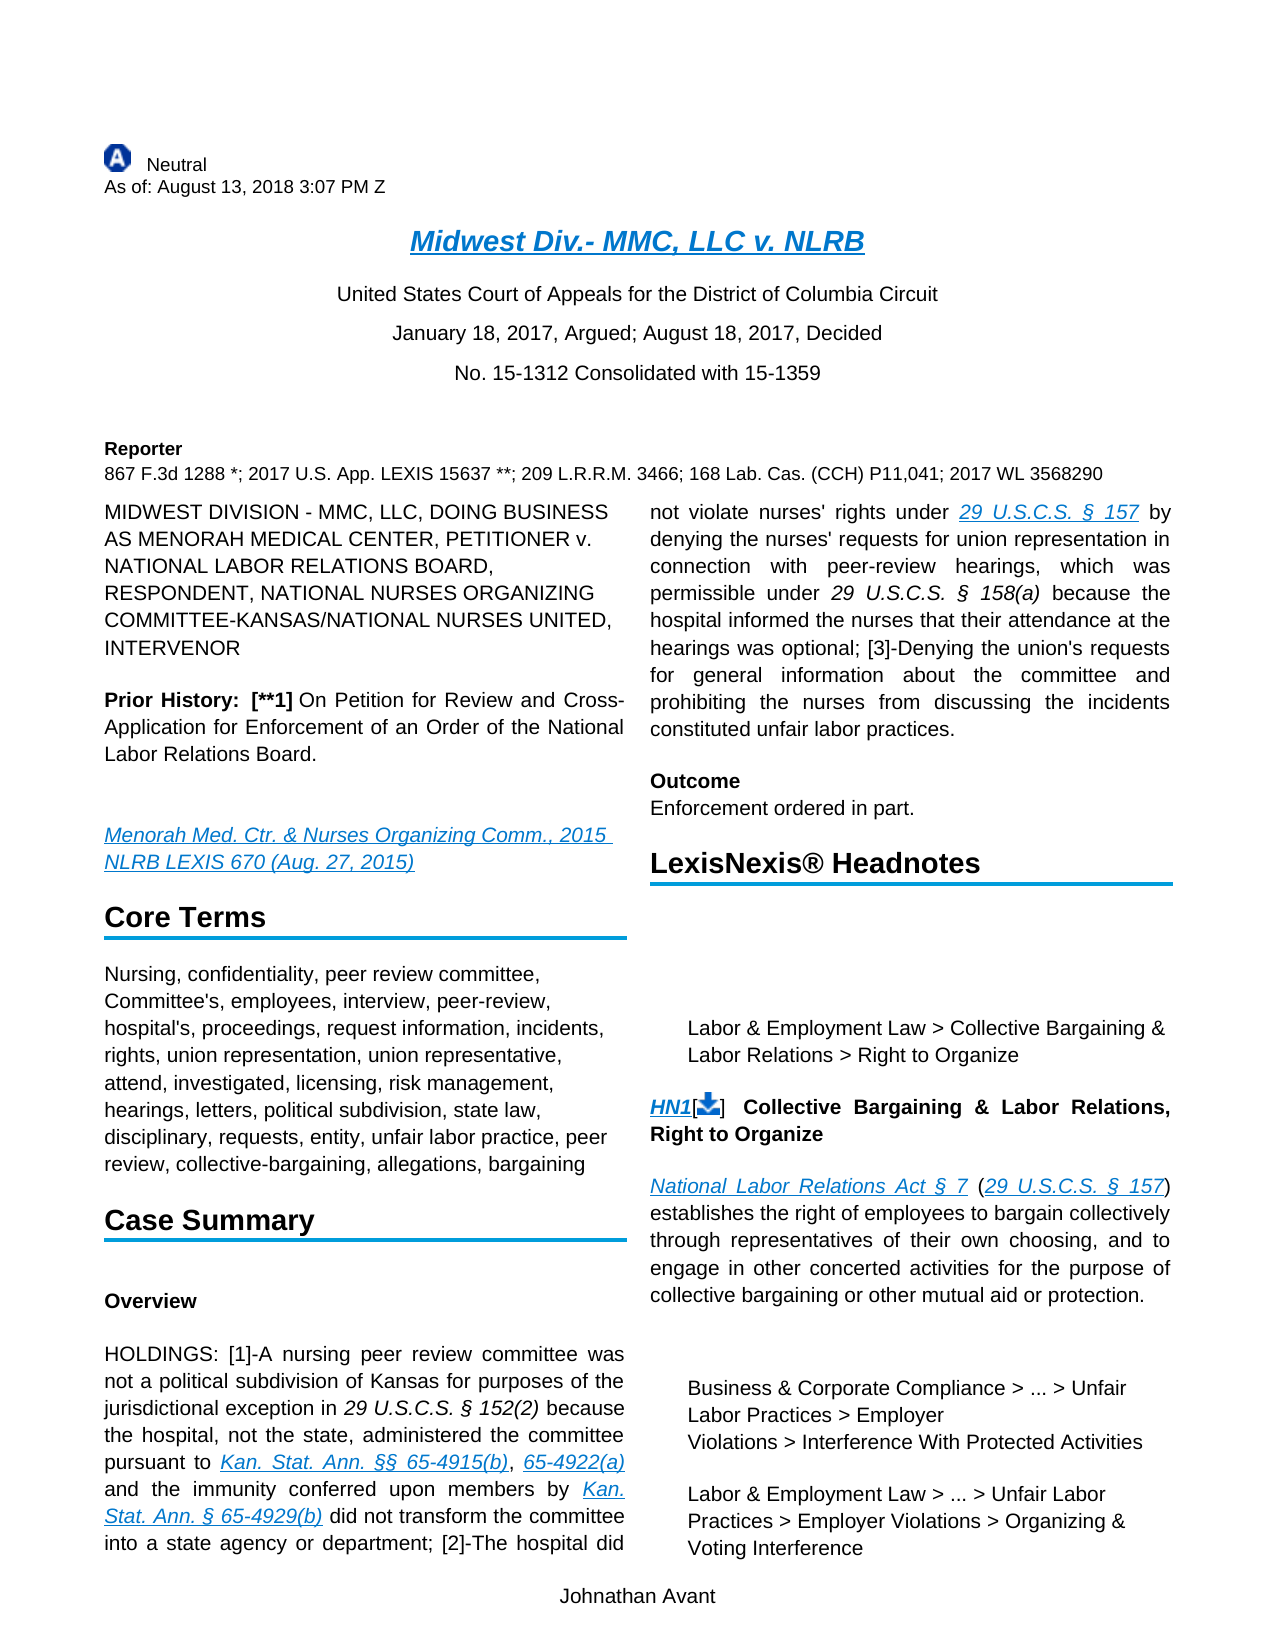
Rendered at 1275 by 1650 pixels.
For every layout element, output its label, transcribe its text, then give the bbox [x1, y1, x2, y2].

text Labor & Employment Law > Collective Bargaining & Labor Relations > Right to Organize [687, 1013, 1171, 1067]
text Case Summary [104, 1201, 625, 1236]
text Core Terms [104, 898, 625, 934]
text Menorah Med. Ctr. & Nurses Organizing Comm., 2015 NLRB LEXIS 670 (Aug. 27, 2015) [104, 791, 625, 873]
text Outcome [650, 766, 1171, 793]
text LexisNexis® Headnotes [650, 845, 1171, 880]
text HOLDINGS: [1]-A nursing peer review committee was not a political subdivision of Kansas for purposes of the jurisdictional exception in 29 U.S.C.S. § 152(2) because the hospital, not the state, administered the committee pursuant to Kan. Stat. Ann. §§ 65-4915(b), 65-4922(a) and the immunity conferred upon members by Kan. Stat. Ann. § 65-4929(b) did not transform the committee into a state agency or department; [2]-The hospital did not violate nurses' rights under 29 U.S.C.S. § 157 by denying the nurses' requests for union representation in connection with peer-review hearings, which was permissible under 29 U.S.C.S. § 158(a) because the hospital informed the nurses that their attendance at the hearings was optional; [3]-Denying the union's requests for general information about the committee and prohibiting the nurses from discussing the incidents constituted unfair labor practices. [104, 1338, 625, 1555]
text Prior History: [**1] On Petition for Review and Cross-Application for Enforcement of an Order of the National Labor Relations Board. [104, 684, 625, 766]
text January 18, 2017, Argued; August 18, 2017, Decided [104, 318, 1171, 345]
text National Labor Relations Act § 7 (29 U.S.C.S. § 157) establishes the right of employees to bargain collectively through representatives of their own choosing, and to engage in other concerted activities for the purpose of collective bargaining or other mutual aid or protection. [650, 1171, 1171, 1306]
text United States Court of Appeals for the District of Columbia Circuit [104, 278, 1171, 306]
text 867 F.3d 1288 *; 2017 U.S. App. LEXIS 15637 **; 209 L.R.R.M. 3466; 168 Lab. Cas. (CCH) P11,041; 2017 WL 3568290 [104, 459, 1171, 484]
text HOLDINGS: [1]-A nursing peer review committee was not a political subdivision of Kansas for purposes of the jurisdictional exception in 29 U.S.C.S. § 152(2) because the hospital, not the state, administered the committee pursuant to Kan. Stat. Ann. §§ 65-4915(b), 65-4922(a) and the immunity conferred upon members by Kan. Stat. Ann. § 65-4929(b) did not transform the committee into a state agency or department; [2]-The hospital did not violate nurses' rights under 29 U.S.C.S. § 157 by denying the nurses' requests for union representation in connection with peer-review hearings, which was permissible under 29 U.S.C.S. § 158(a) because the hospital informed the nurses that their attendance at the hearings was optional; [3]-Denying the union's requests for general information about the committee and prohibiting the nurses from discussing the incidents constituted unfair labor practices. [650, 497, 1171, 741]
text Labor & Employment Law > ... > Unfair Labor Practices > Employer Violations > Organizing & Voting Interference [687, 1479, 1171, 1560]
text MIDWEST DIVISION - MMC, LLC, DOING BUSINESS AS MENORAH MEDICAL CENTER, PETITIONER v. NATIONAL LABOR RELATIONS BOARD, RESPONDENT, NATIONAL NURSES ORGANIZING COMMITTEE-KANSAS/NATIONAL NURSES UNITED, INTERVENOR [104, 497, 625, 659]
text Neutral As of: August 13, 2018 3:07 PM Z [104, 145, 1171, 197]
text HN1[] Collective Bargaining & Labor Relations, Right to Organize [650, 1092, 1171, 1146]
text Business & Corporate Compliance > ... > Unfair Labor Practices > Employer Violations > Interference With Protected Activities [687, 1373, 1171, 1454]
text Nursing, confidentiality, peer review committee, Committee's, employees, interview, peer-review, hospital's, proceedings, request information, incidents, rights, union representation, union representative, attend, investigated, licensing, risk management, hearings, letters, political subdivision, state law, disciplinary, requests, entity, unfair labor practice, peer review, collective-bargaining, allegations, bargaining [104, 959, 625, 1176]
text Reporter [104, 434, 1171, 459]
text Overview [104, 1286, 625, 1313]
text No. 15-1312 Consolidated with 15-1359 [104, 358, 1171, 385]
subtitle Midwest Div.- MMC, LLC v. NLRB [104, 222, 1171, 258]
picture [697, 1092, 720, 1115]
picture [104, 144, 131, 172]
text Enforcement ordered in part. [650, 793, 1171, 820]
